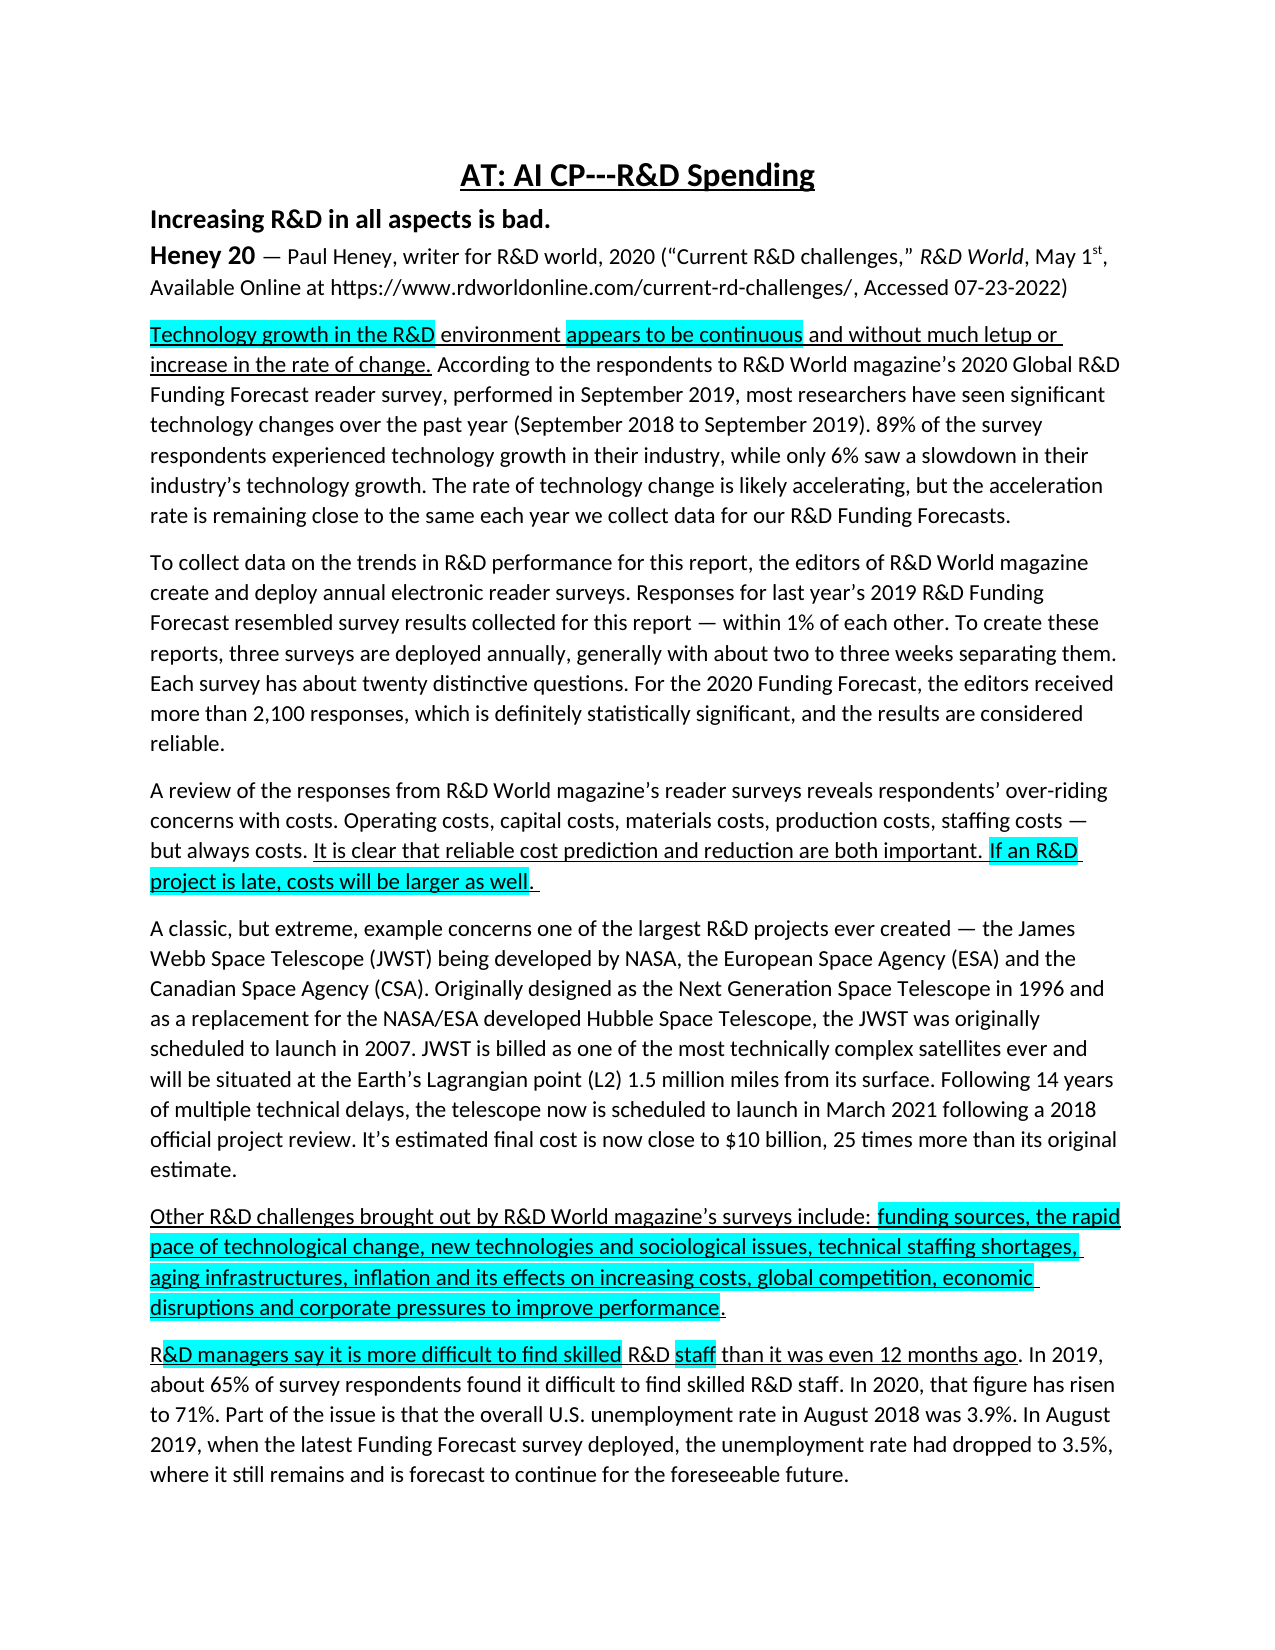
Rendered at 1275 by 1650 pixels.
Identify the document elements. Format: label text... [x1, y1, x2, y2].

text R&D managers say it is more difficult to find skilled R&D staff than it was even 12 months ago. In 2019, about 65% of survey respondents found it difficult to find skilled R&D staff. In 2020, that figure has risen to 71%. Part of the issue is that the overall U.S. unemployment rate in August 2018 was 3.9%. In August 2019, when the latest Funding Forecast survey deployed, the unemployment rate had dropped to 3.5%, where it still remains and is forecast to continue for the foreseeable future. [150, 1340, 1125, 1489]
text Heney 20 — Paul Heney, writer for R&D world, 2020 (“Current R&D challenges,” R&D World, May 1st, Available Online at https://www.rdworldonline.com/current-rd-challenges/, Accessed 07-23-2022) [150, 238, 1125, 301]
text Technology growth in the R&D environment appears to be continuous and without much letup or increase in the rate of change. According to the respondents to R&D World magazine’s 2020 Global R&D Funding Forecast reader survey, performed in September 2019, most researchers have seen significant technology changes over the past year (September 2018 to September 2019). 89% of the survey respondents experienced technology growth in their industry, while only 6% saw a slowdown in their industry’s technology growth. The rate of technology change is likely accelerating, but the acceleration rate is remaining close to the same each year we collect data for our R&D Funding Forecasts. [150, 320, 1125, 529]
text A classic, but extreme, example concerns one of the largest R&D projects ever created — the James Webb Space Telescope (JWST) being developed by NASA, the European Space Agency (ESA) and the Canadian Space Agency (CSA). Originally designed as the Next Generation Space Telescope in 1996 and as a replacement for the NASA/ESA developed Hubble Space Telescope, the JWST was originally scheduled to launch in 2007. JWST is billed as one of the most technically complex satellites ever and will be situated at the Earth’s Lagrangian point (L2) 1.5 million miles from its surface. Following 14 years of multiple technical delays, the telescope now is scheduled to launch in March 2021 following a 2018 official project review. It’s estimated final cost is now close to $10 billion, 25 times more than its original estimate. [150, 914, 1125, 1183]
text Other R&D challenges brought out by R&D World magazine’s surveys include: funding sources, the rapid pace of technological change, new technologies and sociological issues, technical staffing shortages, aging infrastructures, inflation and its effects on increasing costs, global competition, economic disruptions and corporate pressures to improve performance. [150, 1202, 1125, 1321]
subtitle AT: AI CP---R&D Spending [150, 154, 1125, 195]
subtitle Increasing R&D in all aspects is bad. [150, 202, 1125, 235]
text A review of the responses from R&D World magazine’s reader surveys reveals respondents’ over-riding concerns with costs. Operating costs, capital costs, materials costs, production costs, staffing costs — but always costs. It is clear that reliable cost prediction and reduction are both important. If an R&D project is late, costs will be larger as well. [150, 776, 1125, 895]
text To collect data on the trends in R&D performance for this report, the editors of R&D World magazine create and deploy annual electronic reader surveys. Responses for last year’s 2019 R&D Funding Forecast resembled survey results collected for this report — within 1% of each other. To create these reports, three surveys are deployed annually, generally with about two to three weeks separating them. Each survey has about twenty distinctive questions. For the 2020 Funding Forecast, the editors received more than 2,100 responses, which is definitely statistically significant, and the results are considered reliable. [150, 548, 1125, 757]
